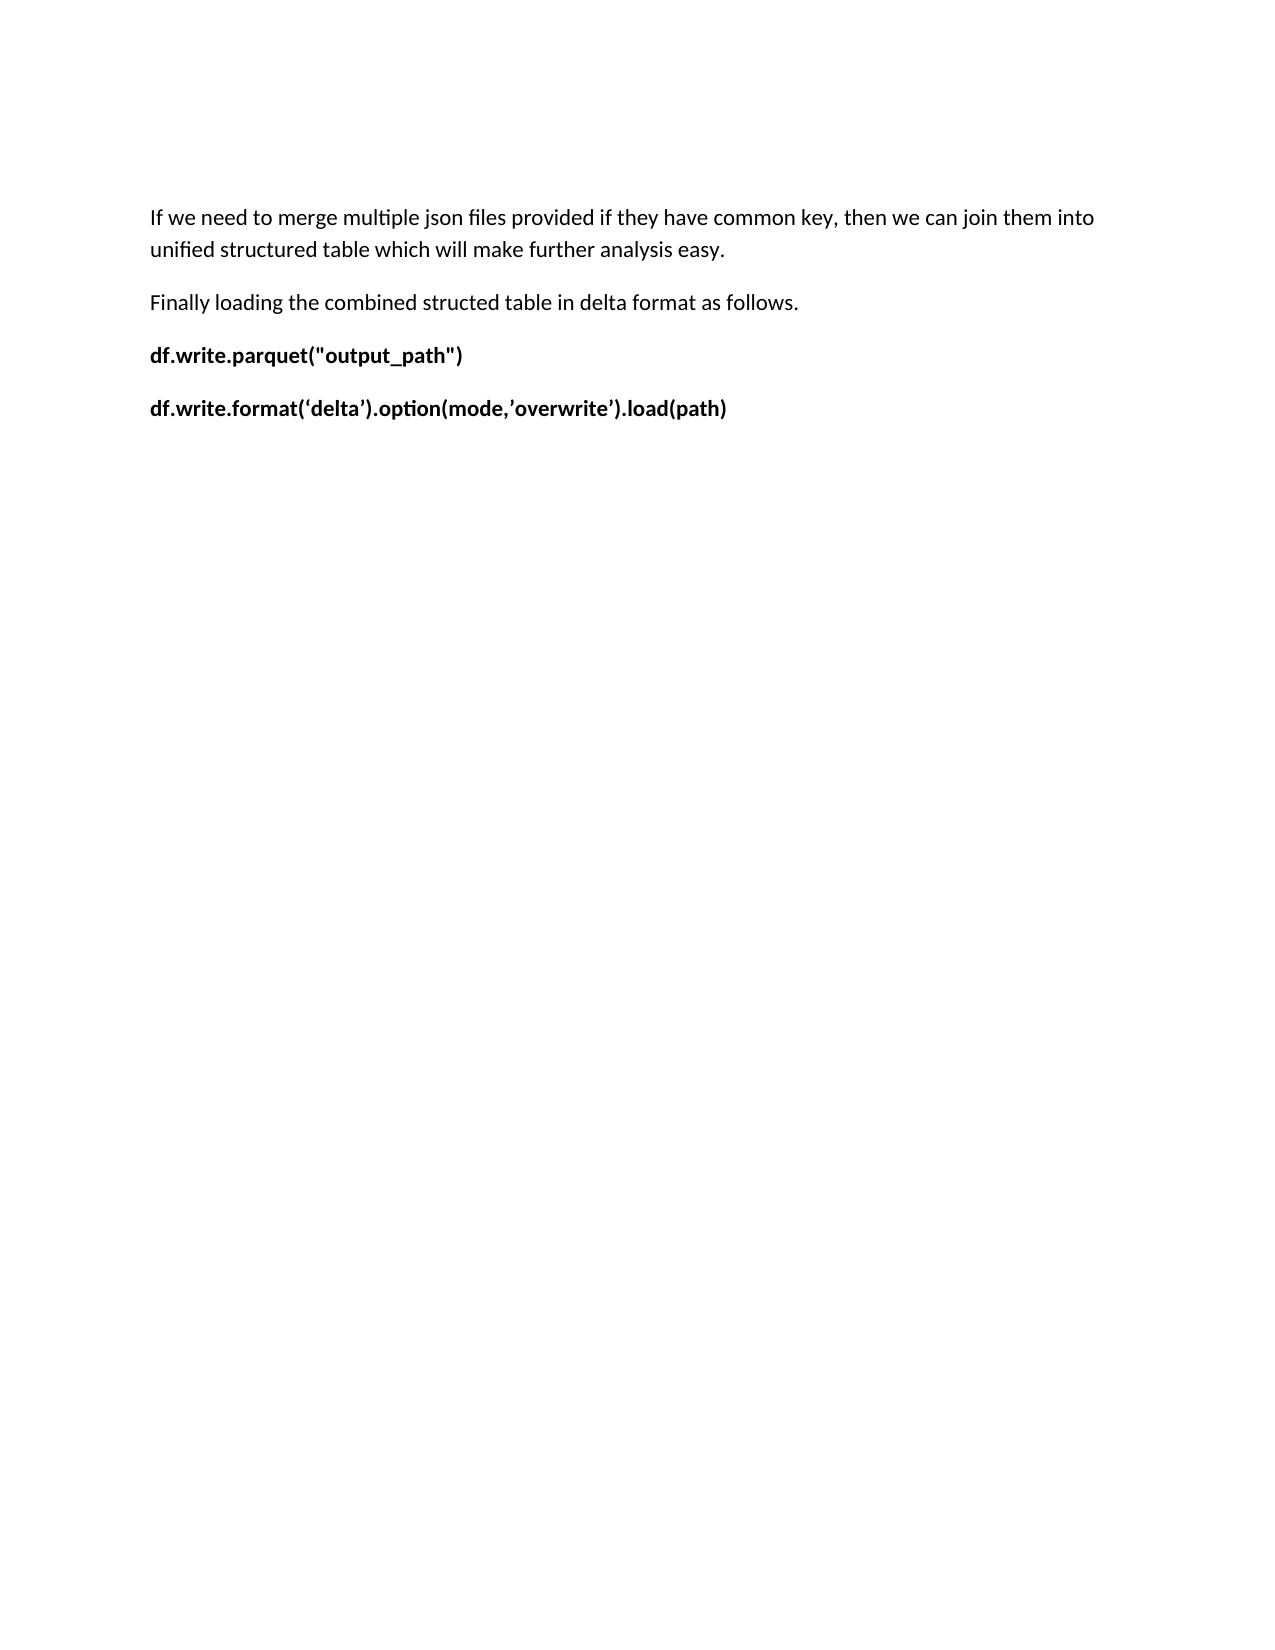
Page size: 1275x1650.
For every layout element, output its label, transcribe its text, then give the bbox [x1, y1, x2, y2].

text df.write.parquet("output_path") [150, 341, 1125, 369]
text Finally loading the combined structed table in delta format as follows. [150, 288, 1125, 316]
text df.write.format(‘delta’).option(mode,’overwrite’).load(path) [150, 394, 1125, 422]
